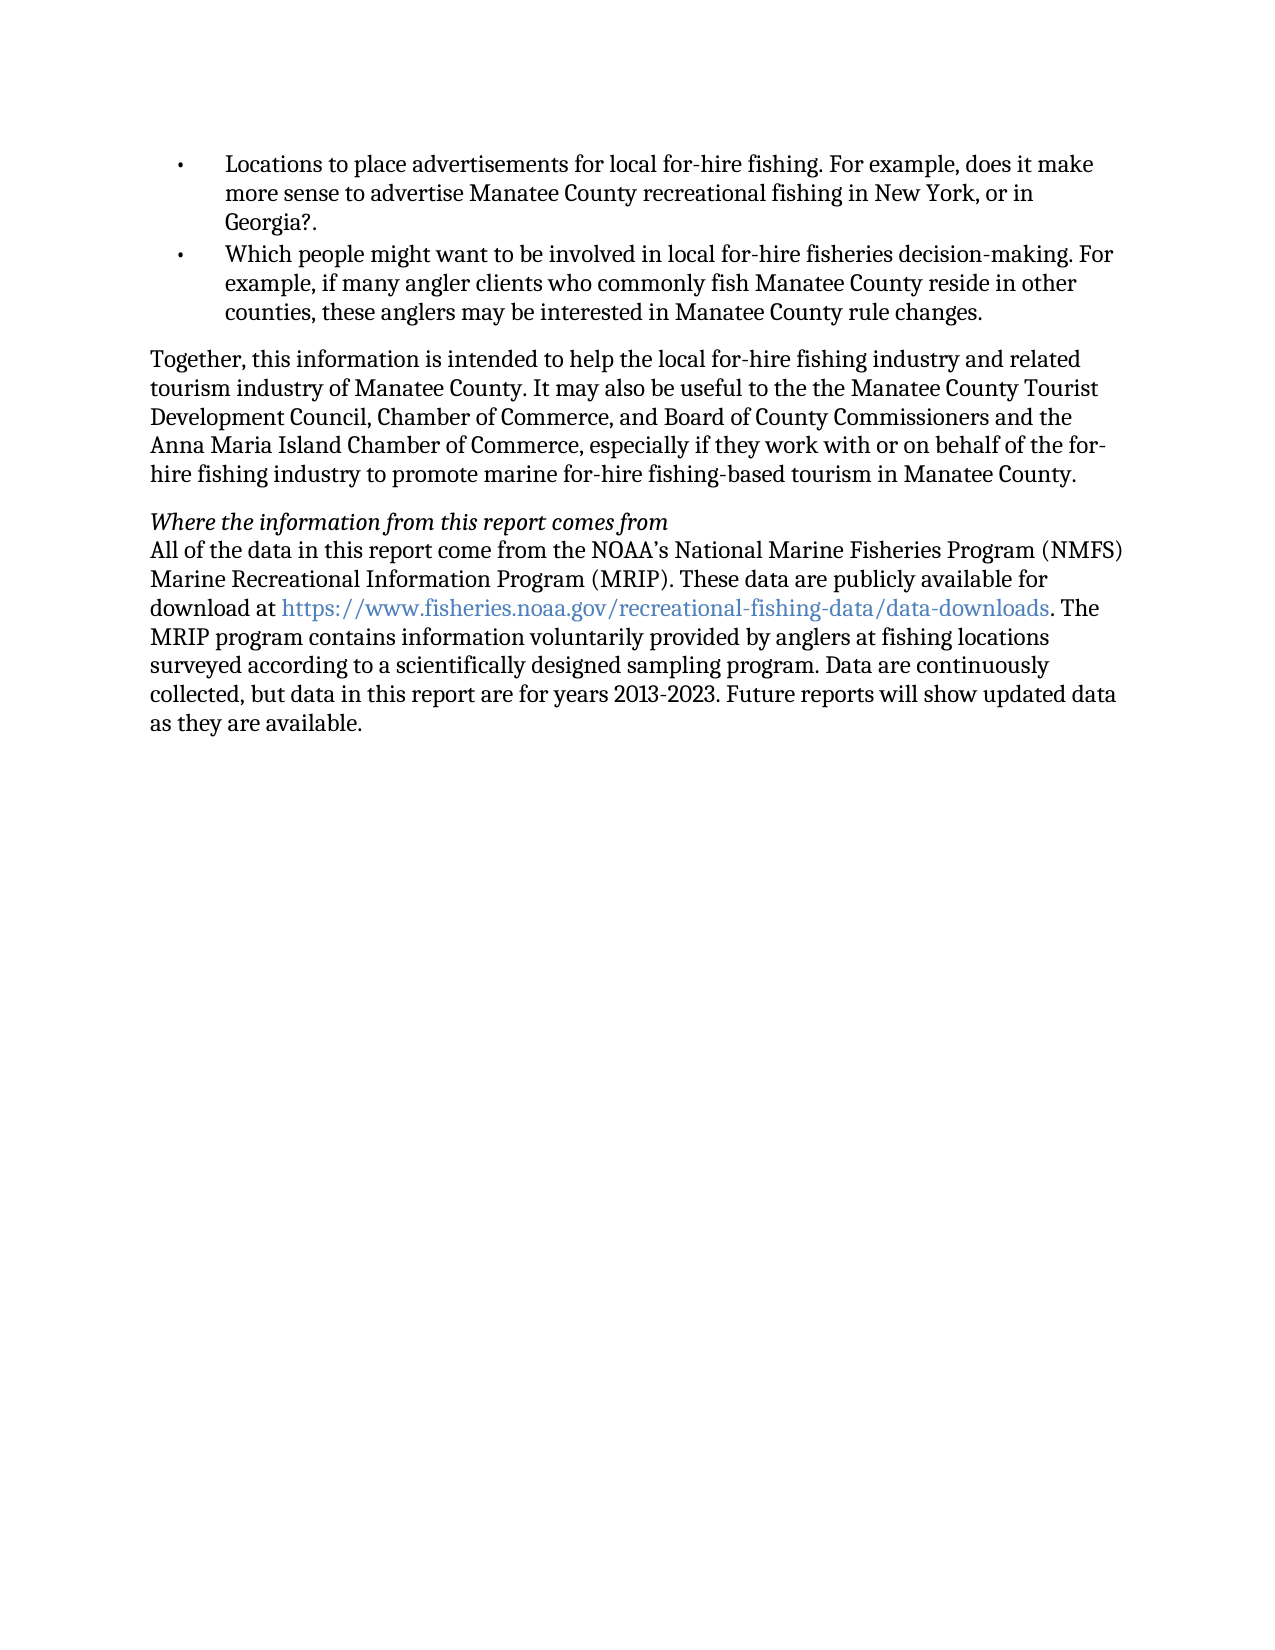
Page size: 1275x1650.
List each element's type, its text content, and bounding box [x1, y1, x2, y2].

list Which people might want to be involved in local for-hire fisheries decision-making. For example, if many angler clients who commonly fish Manatee County reside in other counties, these anglers may be interested in Manatee County rule changes. [175, 240, 1125, 326]
text Together, this information is intended to help the local for-hire fishing industry and related tourism industry of Manatee County. It may also be useful to the the Manatee County Tourist Development Council, Chamber of Commerce, and Board of County Commissioners and the Anna Maria Island Chamber of Commerce, especially if they work with or on behalf of the for-hire fishing industry to promote marine for-hire fishing-based tourism in Manatee County. [150, 345, 1125, 489]
text Where the information from this report comes from All of the data in this report come from the NOAA’s National Marine Fisheries Program (NMFS) Marine Recreational Information Program (MRIP). These data are publicly available for download at https://www.fisheries.noaa.gov/recreational-fishing-data/data-downloads. The MRIP program contains information voluntarily provided by anglers at fishing locations surveyed according to a scientifically designed sampling program. Data are continuously collected, but data in this report are for years 2013-2023. Future reports will show updated data as they are available. [150, 507, 1125, 737]
list Locations to place advertisements for local for-hire fishing. For example, does it make more sense to advertise Manatee County recreational fishing in New York, or in Georgia?. [175, 150, 1125, 236]
